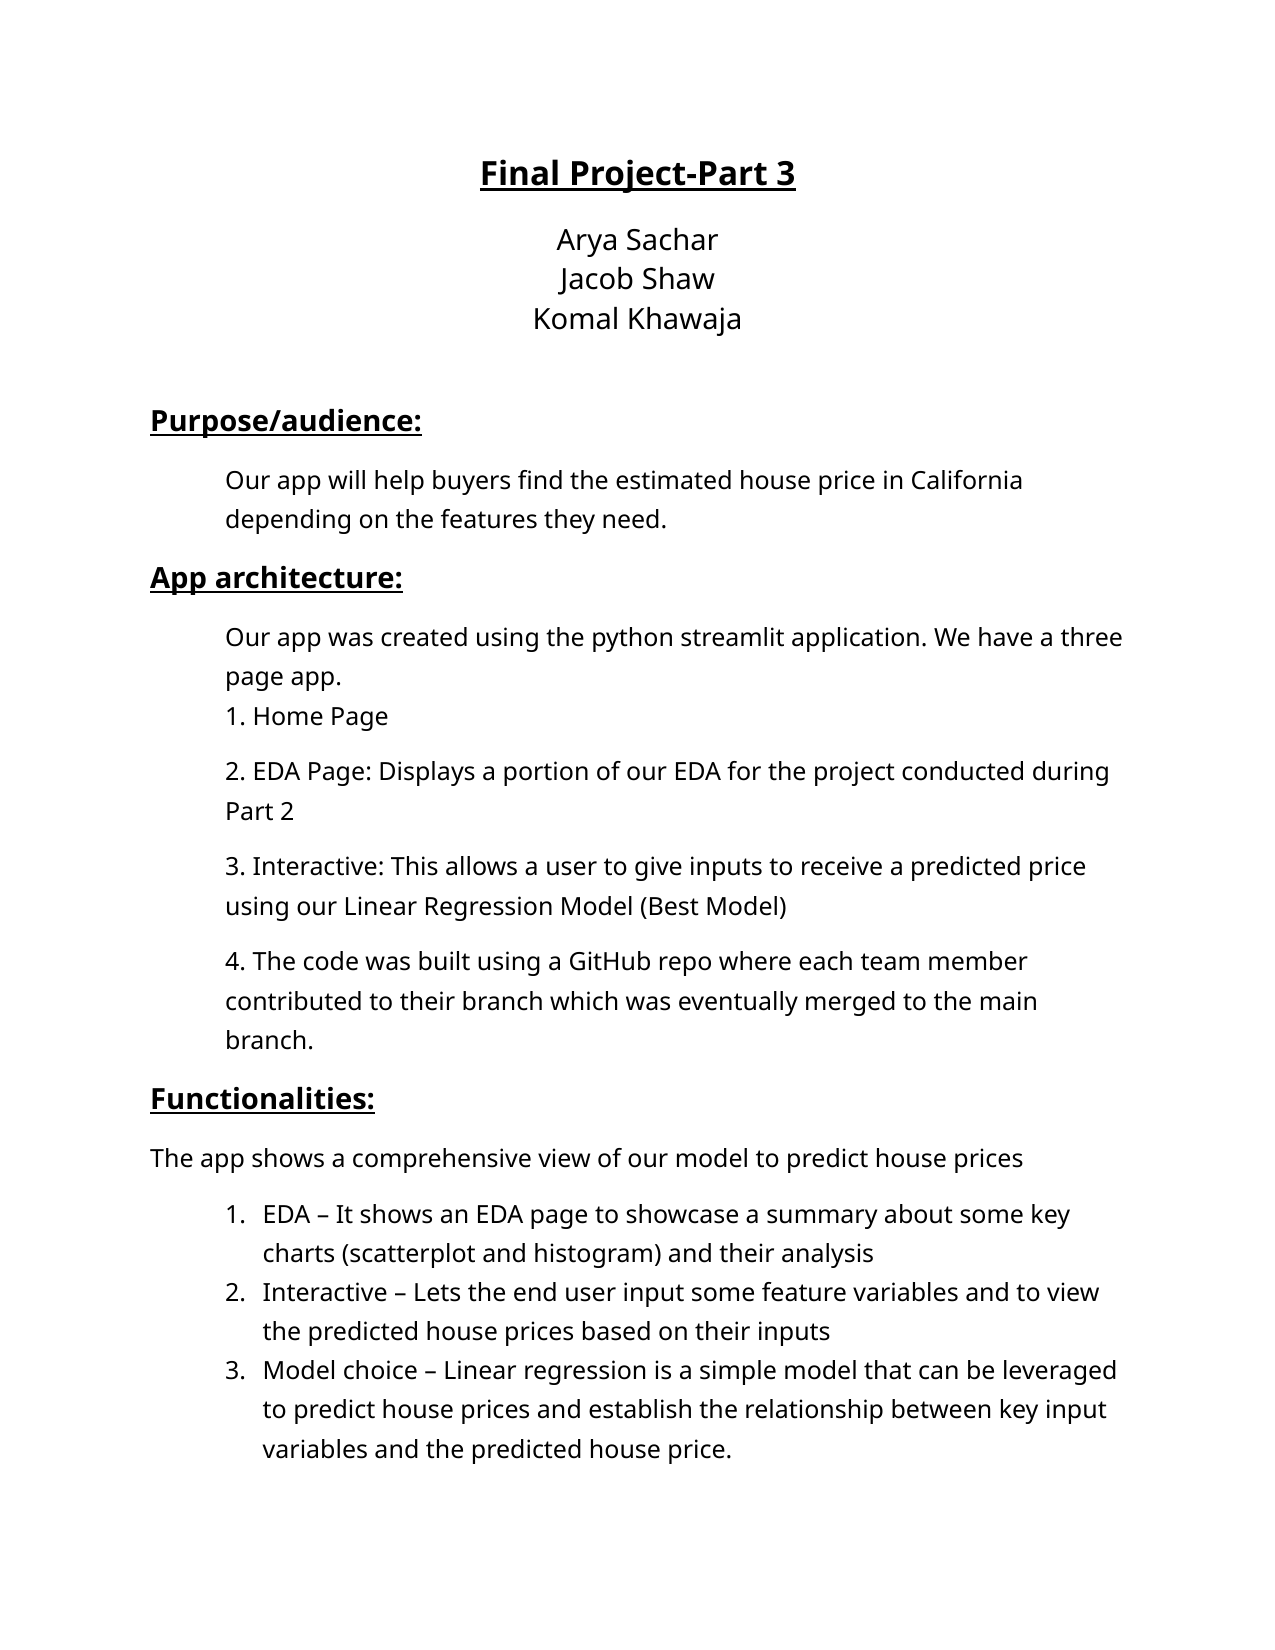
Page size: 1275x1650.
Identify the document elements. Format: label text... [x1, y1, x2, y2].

text Purpose/audience: [150, 400, 1125, 440]
list EDA – It shows an EDA page to showcase a summary about some key charts (scatterplot and histogram) and their analysis [225, 1196, 1125, 1269]
text Functionalities: [150, 1078, 1125, 1118]
text Jacob Shaw [150, 258, 1125, 298]
text Final Project-Part 3 [150, 150, 1125, 195]
text 2. EDA Page: Displays a portion of our EDA for the project conducted during Part 2 [225, 754, 1125, 827]
text 4. The code was built using a GitHub repo where each team member contributed to their branch which was eventually merged to the main branch. [225, 944, 1125, 1056]
text Our app was created using the python streamlit application. We have a three page app. 1. Home Page [225, 620, 1125, 732]
list Model choice – Linear regression is a simple model that can be leveraged to predict house prices and establish the relationship between key input variables and the predicted house price. [225, 1353, 1125, 1465]
text The app shows a comprehensive view of our model to predict house prices [150, 1140, 1125, 1174]
list Interactive – Lets the end user input some feature variables and to view the predicted house prices based on their inputs [225, 1274, 1125, 1348]
text App architecture: [150, 557, 1125, 597]
text Arya Sachar [150, 219, 1125, 258]
text Our app will help buyers find the estimated house price in California depending on the features they need. [225, 462, 1125, 536]
text Komal Khawaja [150, 298, 1125, 338]
text 3. Interactive: This allows a user to give inputs to receive a predicted price using our Linear Regression Model (Best Model) [225, 849, 1125, 922]
